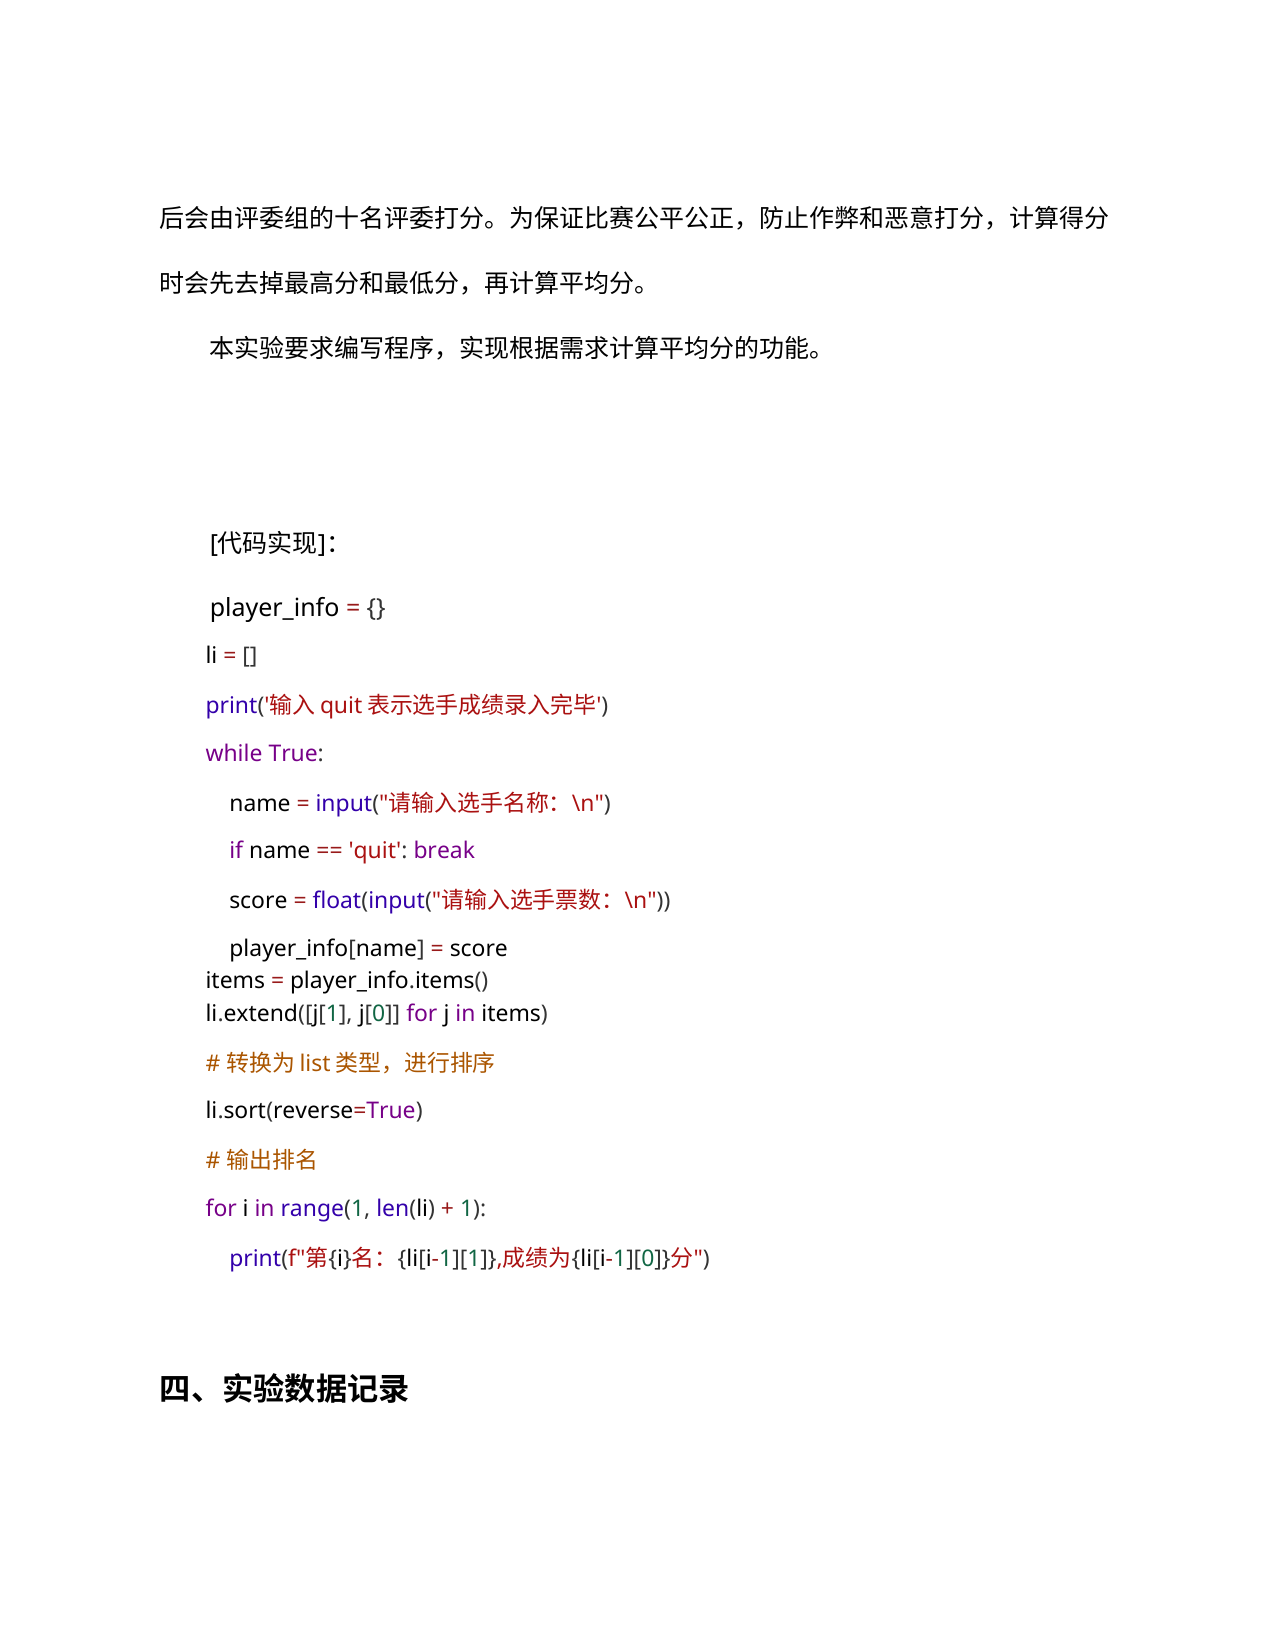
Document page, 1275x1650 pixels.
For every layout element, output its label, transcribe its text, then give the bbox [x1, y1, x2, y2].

text items = player_info.items() [159, 964, 1116, 996]
text # 转换为list类型，进行排序 [159, 1029, 1116, 1094]
text [代码实现]： [159, 509, 1116, 574]
text li.sort(reverse=True) [159, 1094, 1116, 1126]
text for i in range(1, len(li) + 1): [159, 1191, 1116, 1224]
text player_info[name] = score [159, 931, 1116, 964]
text 本实验要求编写程序，实现根据需求计算平均分的功能。 [159, 314, 1116, 379]
text # 输出排名 [159, 1126, 1116, 1191]
text print('输入quit表示选手成绩录入完毕') [159, 671, 1116, 736]
text li.extend([j[1], j[0]] for j in items) [159, 996, 1116, 1029]
text player_info = {} [159, 574, 1116, 639]
text score = float(input("请输入选手票数：\n")) [159, 866, 1116, 931]
text name = input("请输入选手名称：\n") [159, 769, 1116, 834]
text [159, 184, 1116, 314]
text if name == 'quit': break [159, 834, 1116, 866]
text li = [] [159, 639, 1116, 671]
text print(f"第{i}名：{li[i-1][1]},成绩为{li[i-1][0]}分") [159, 1224, 1116, 1289]
text 四、实验数据记录 [159, 1354, 1116, 1419]
text while True: [159, 736, 1116, 769]
